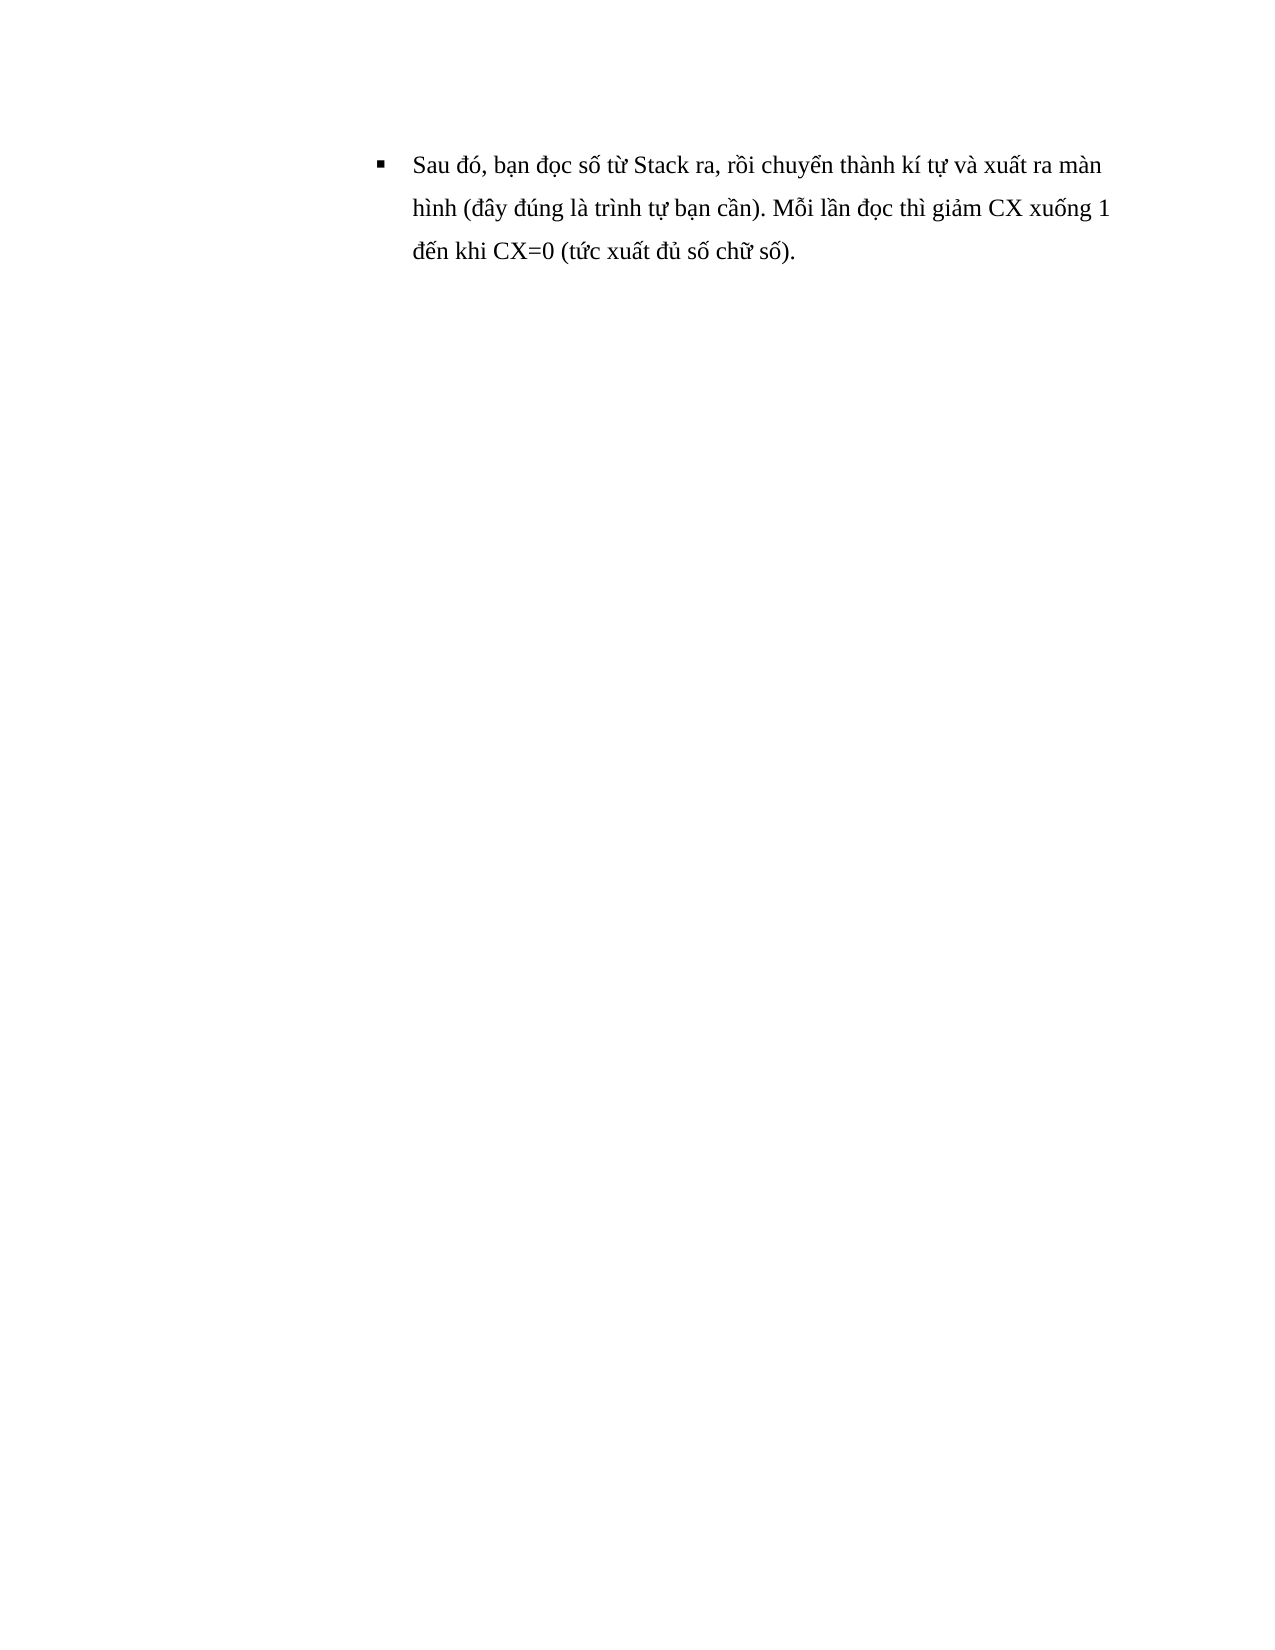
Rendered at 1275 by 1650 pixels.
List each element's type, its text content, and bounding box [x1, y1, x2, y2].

list Sau đó, bạn đọc số từ Stack ra, rồi chuyển thành kí tự và xuất ra màn hình (đây đúng là trình tự bạn cần). Mỗi lần đọc thì giảm CX xuống 1 đến khi CX=0 (tức xuất đủ số chữ số). [375, 150, 1125, 265]
